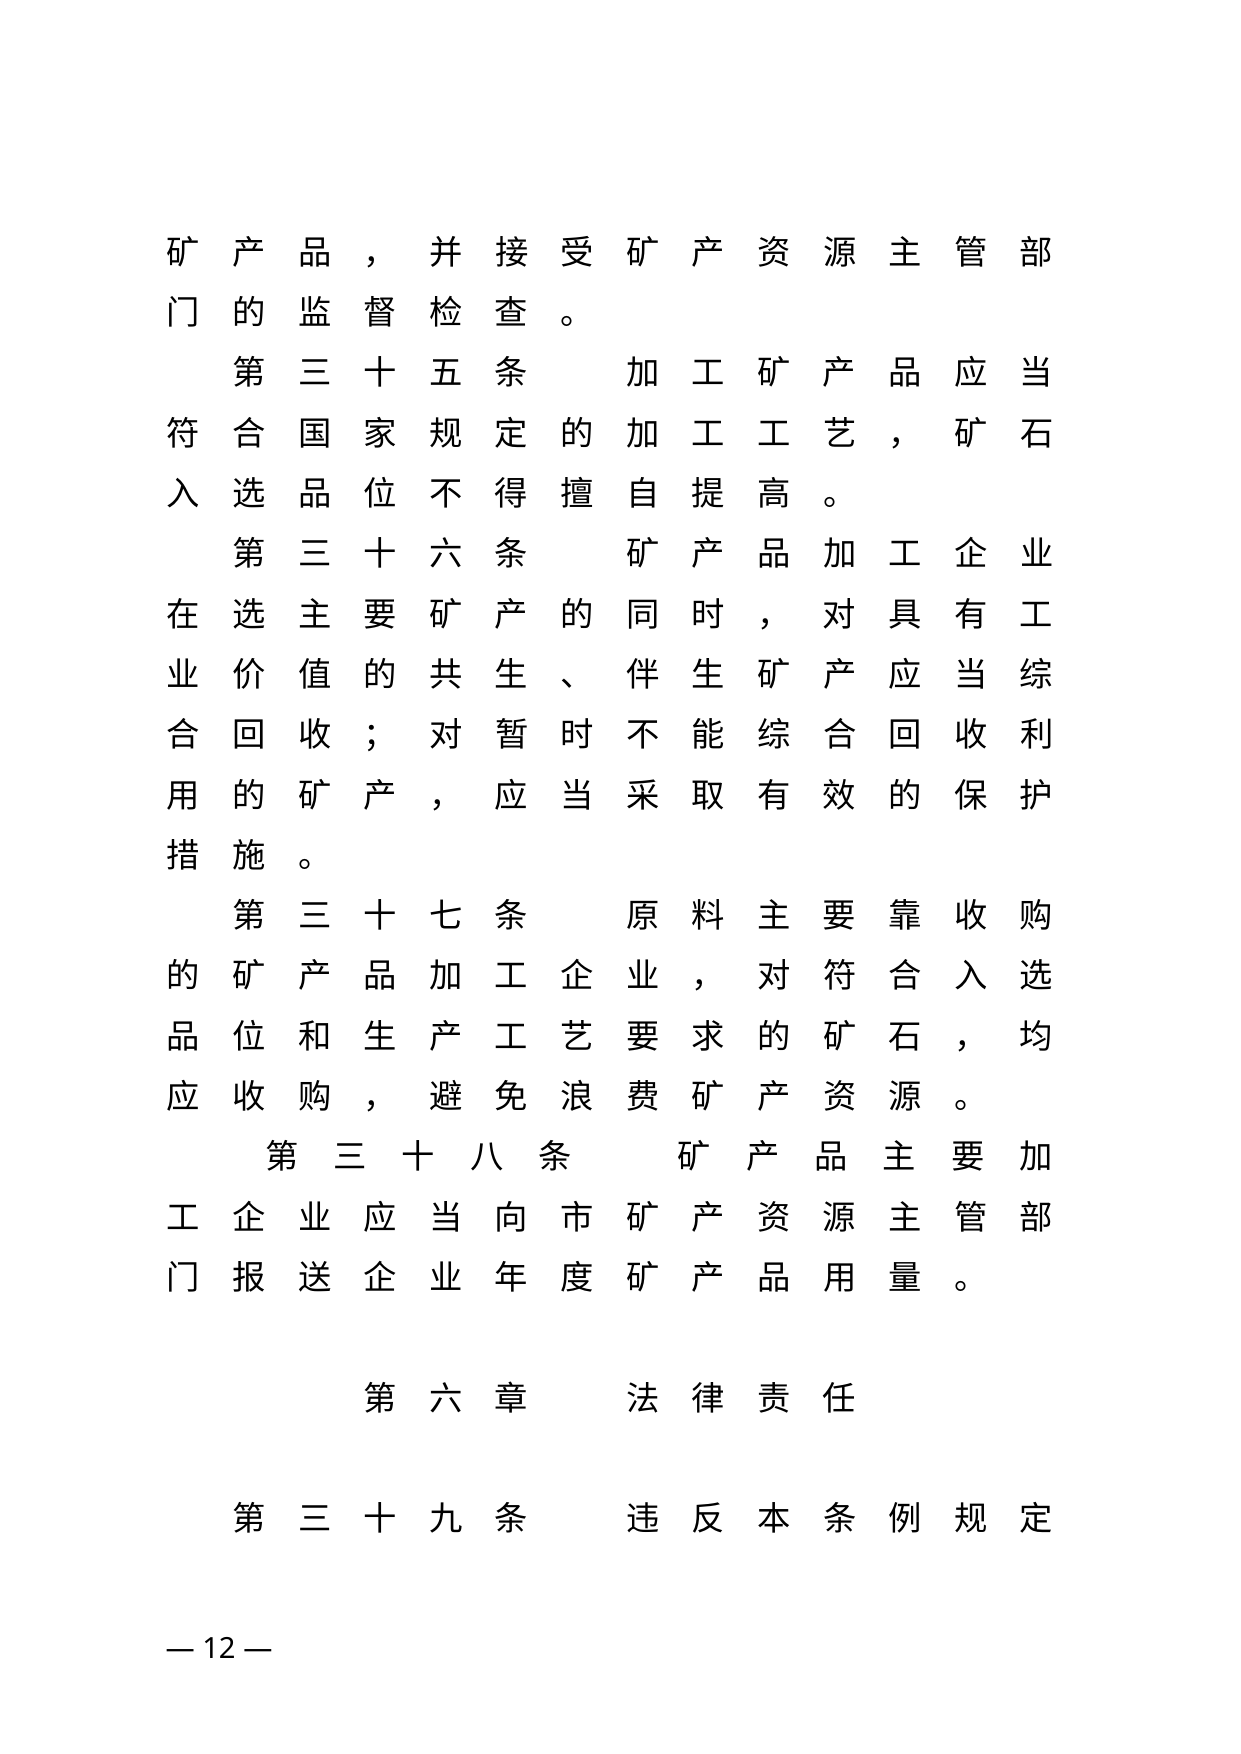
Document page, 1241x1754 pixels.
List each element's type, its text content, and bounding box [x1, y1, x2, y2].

text 第三十八条 矿产品主要加工企业应当向市矿产资源主管部门报送企业年度矿产品用量。 [167, 1124, 1085, 1305]
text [167, 219, 1085, 340]
text 第六章 法律责任 [167, 1365, 1085, 1426]
text 第三十七条 原料主要靠收购的矿产品加工企业，对符合入选品位和生产工艺要求的矿石，均应收购，避免浪费矿产资源。 [167, 883, 1085, 1124]
text 第三十六条 矿产品加工企业在选主要矿产的同时，对具有工业价值的共生、伴生矿产应当综合回收；对暂时不能综合回收利用的矿产，应当采取有效的保护措施。 [167, 521, 1085, 883]
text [167, 1486, 1085, 1546]
text 第三十五条 加工矿产品应当符合国家规定的加工工艺，矿石入选品位不得擅自提高。 [167, 340, 1085, 521]
